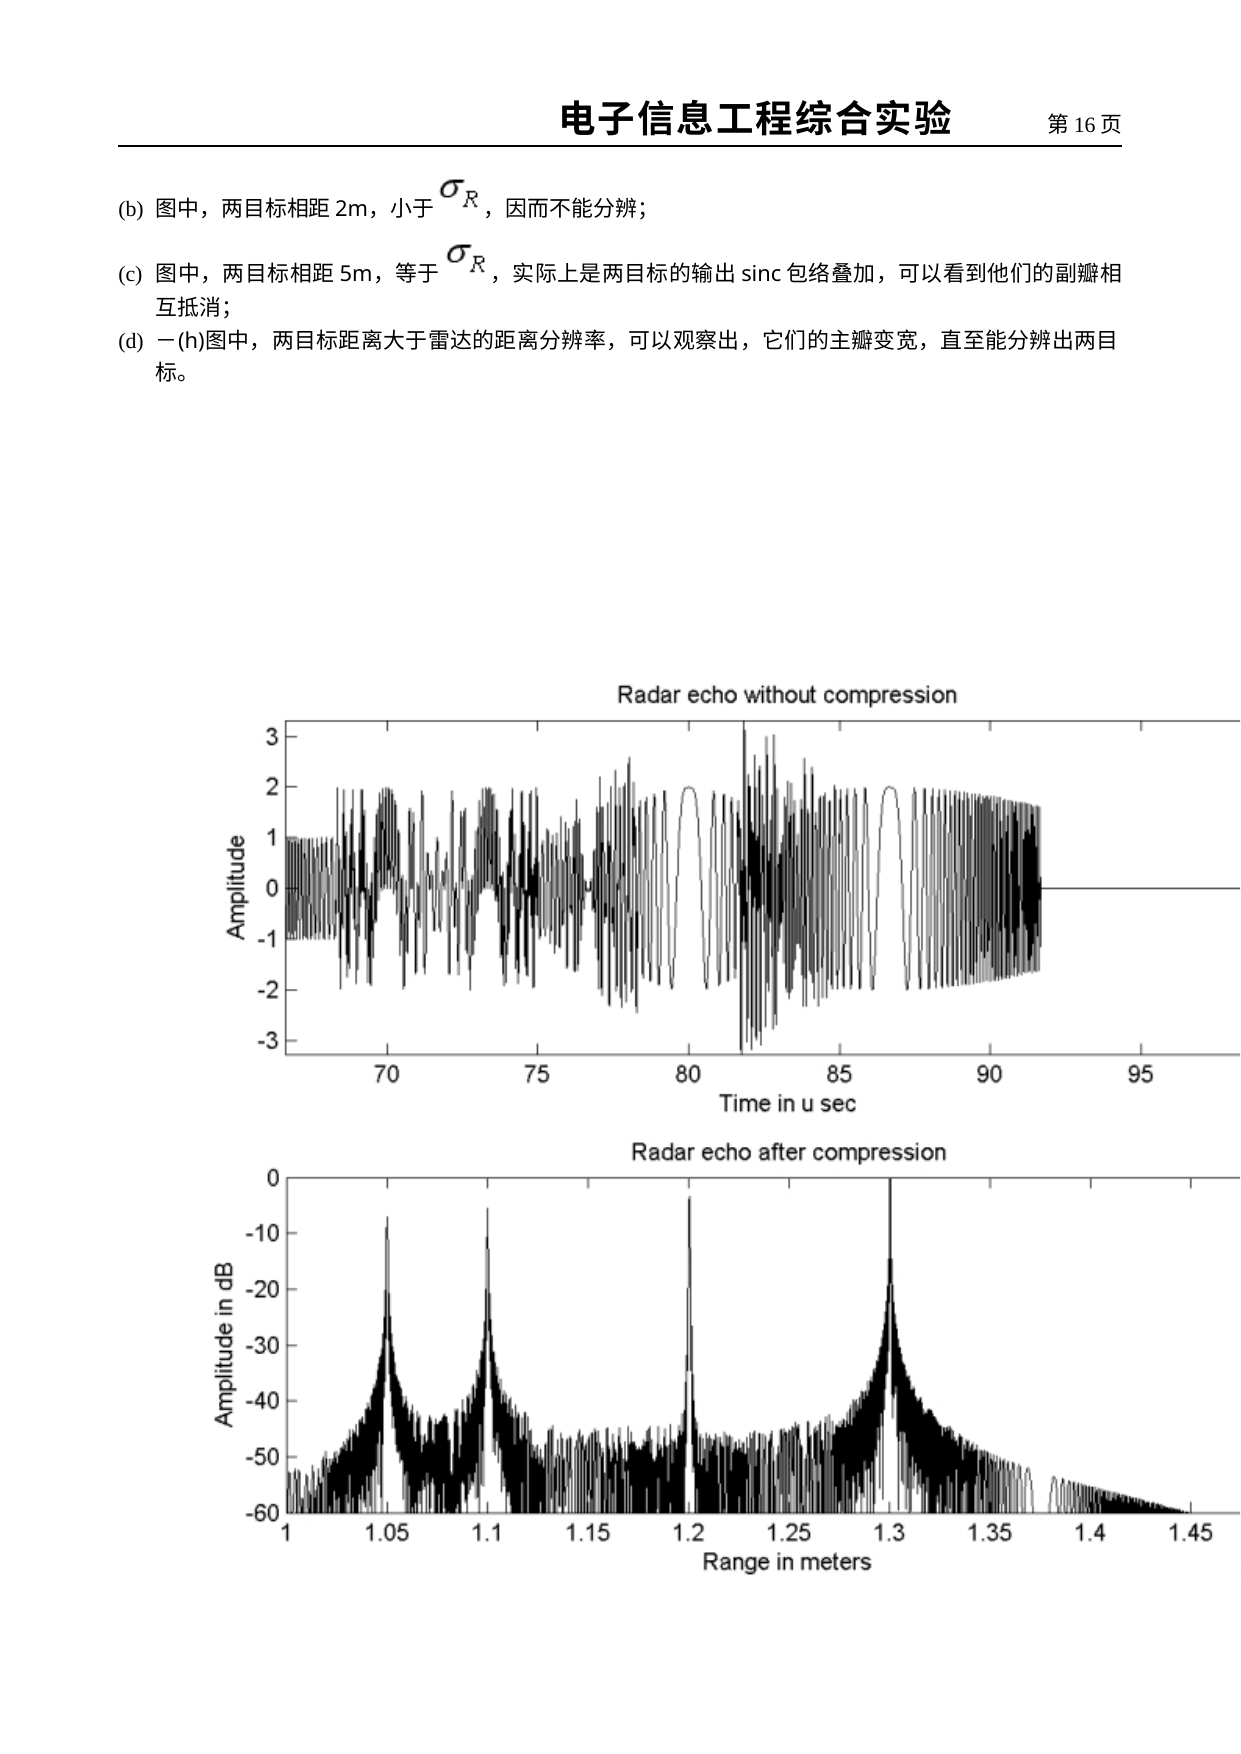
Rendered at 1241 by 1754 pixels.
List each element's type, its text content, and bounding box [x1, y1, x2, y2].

picture [440, 225, 491, 282]
picture [433, 160, 484, 217]
list 图中，两目标相距2m，小于，因而不能分辨； [118, 160, 1122, 225]
list 图中，两目标相距5m，等于，实际上是两目标的输出sinc包络叠加，可以看到他们的副瓣相互抵消； [118, 225, 1122, 322]
list －(h)图中，两目标距离大于雷达的距离分辨率，可以观察出，它们的主瓣变宽，直至能分辨出两目标。 [118, 322, 1122, 387]
picture [118, 647, 1241, 1620]
